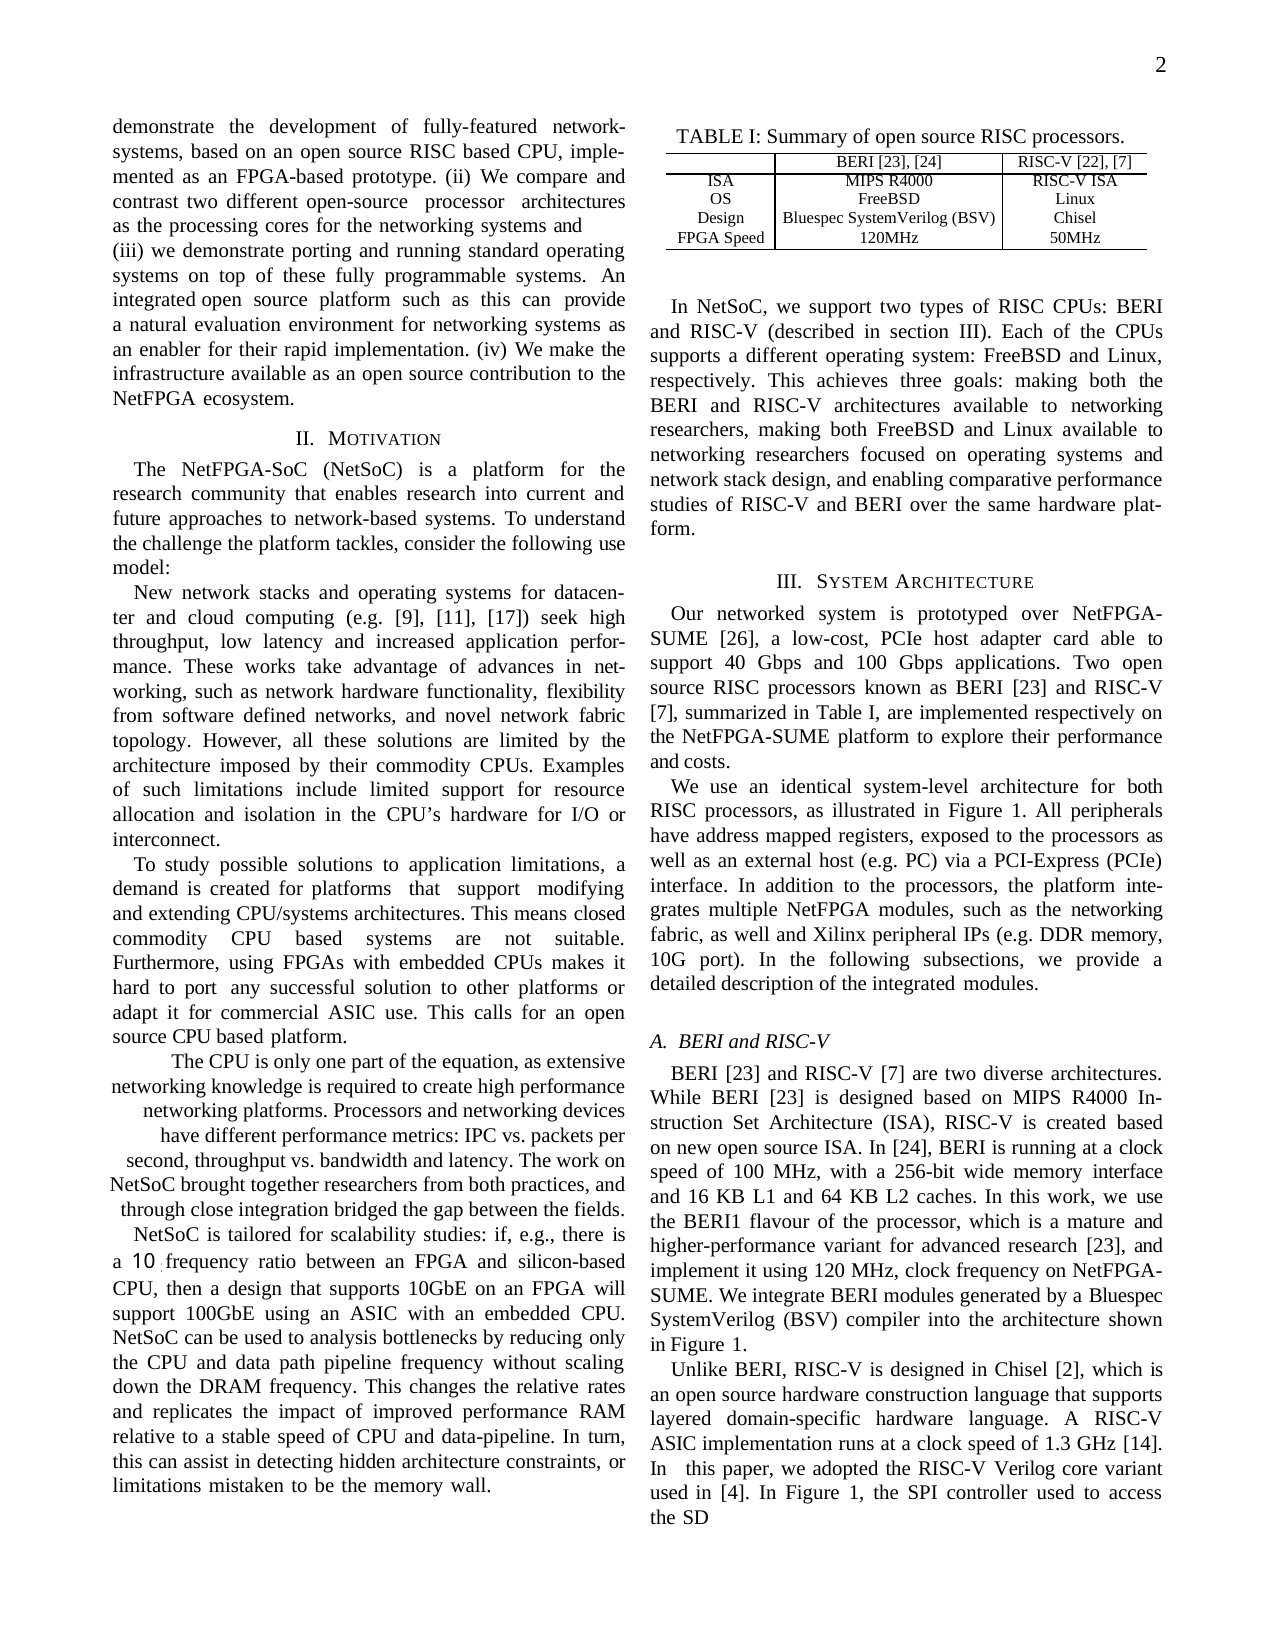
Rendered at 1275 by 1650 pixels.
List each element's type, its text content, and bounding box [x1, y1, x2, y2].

table_cell FreeBSD [776, 191, 1002, 210]
list SYSTEM ARCHITECTURE [776, 569, 1229, 593]
table_header RISC-V [22], [7] [1003, 154, 1147, 173]
table_header BERI [23], [24] [776, 154, 1002, 173]
text (iii) we demonstrate porting and running standard operating systems on top of these fully programmable systems. An integrated open source platform such as this can provide a natural evaluation environment for networking systems as an enabler for their rapid implementation. (iv) We make the infrastructure available as an open source contribution to the NetFPGA ecosystem. [112, 238, 625, 410]
table_cell ISA [666, 175, 774, 191]
table_cell Bluespec SystemVerilog (BSV) [776, 210, 1002, 229]
table_cell 120MHz [776, 229, 1002, 249]
text TABLE I: Summary of open source RISC processors. [676, 123, 1229, 148]
table_cell Linux [1003, 191, 1147, 210]
text BERI [23] and RISC-V [7] are two diverse architectures. While BERI [23] is designed based on MIPS R4000 In- struction Set Architecture (ISA), RISC-V is created based on new open source ISA. In [24], BERI is running at a clock speed of 100 MHz, with a 256-bit wide memory interface and 16 KB L1 and 64 KB L2 caches. In this work, we use the BERI1 flavour of the processor, which is a mature and higher-performance variant for advanced research [23], and implement it using 120 MHz, clock frequency on NetFPGA- SUME. We integrate BERI modules generated by a Bluespec SystemVerilog (BSV) compiler into the architecture shown in Figure 1. [650, 1061, 1163, 1356]
table_cell 50MHz [1003, 229, 1147, 249]
text The CPU is only one part of the equation, as extensive networking knowledge is required to create high performance networking platforms. Processors and networking devices have different performance metrics: IPC vs. packets per second, throughput vs. bandwidth and latency. The work on NetSoC brought together researchers from both practices, and through close integration bridged the gap between the fields. [107, 1049, 625, 1221]
table_cell MIPS R4000 [776, 175, 1002, 191]
text To study possible solutions to application limitations, a demand is created for platforms that support modifying and extending CPU/systems architectures. This means closed commodity CPU based systems are not suitable. Furthermore, using FPGAs with embedded CPUs makes it hard to port any successful solution to other platforms or adapt it for commercial ASIC use. This calls for an open source CPU based platform. [112, 851, 625, 1048]
text We use an identical system-level architecture for both RISC processors, as illustrated in Figure 1. All peripherals have address mapped registers, exposed to the processors as well as an external host (e.g. PC) via a PCI-Express (PCIe) interface. In addition to the processors, the platform inte- grates multiple NetFPGA modules, such as the networking fabric, as well and Xilinx peripheral IPs (e.g. DDR memory, 10G port). In the following subsections, we provide a detailed description of the integrated modules. [650, 774, 1163, 995]
table_header [666, 154, 774, 173]
text NetSoC is tailored for scalability studies: if, e.g., there is a 10 frequency ratio between an FPGA and silicon-based CPU, then a design that supports 10GbE on an FPGA will support 100GbE using an ASIC with an embedded CPU. NetSoC can be used to analysis bottlenecks by reducing only the CPU and data path pipeline frequency without scaling down the DRAM frequency. This changes the relative rates and replicates the impact of improved performance RAM relative to a stable speed of CPU and data-pipeline. In turn, this can assist in detecting hidden architecture constraints, or limitations mistaken to be the memory wall. [112, 1222, 625, 1497]
list BERI and RISC-V [650, 1029, 1229, 1053]
text Our networked system is prototyped over NetFPGA- SUME [26], a low-cost, PCIe host adapter card able to support 40 Gbps and 100 Gbps applications. Two open source RISC processors known as BERI [23] and RISC-V [7], summarized in Table I, are implemented respectively on the NetFPGA-SUME platform to explore their performance and costs. [650, 601, 1163, 773]
table_cell OS [666, 191, 774, 210]
text New network stacks and operating systems for datacen- ter and cloud computing (e.g. [9], [11], [17]) seek high throughput, low latency and increased application perfor- mance. These works take advantage of advances in net- working, such as network hardware functionality, flexibility from software defined networks, and novel network fabric topology. However, all these solutions are limited by the architecture imposed by their commodity CPUs. Examples of such limitations include limited support for resource allocation and isolation in the CPU’s hardware for I/O or interconnect. [112, 580, 625, 851]
text demonstrate the development of fully-featured network- systems, based on an open source RISC based CPU, imple- mented as an FPGA-based prototype. (ii) We compare and contrast two different open-source processor architectures as the processing cores for the networking systems and [112, 114, 625, 237]
text Unlike BERI, RISC-V is designed in Chisel [2], which is an open source hardware construction language that supports layered domain-specific hardware language. A RISC-V ASIC implementation runs at a clock speed of 1.3 GHz [14]. In this paper, we adopted the RISC-V Verilog core variant used in [4]. In Figure 1, the SPI controller used to access the SD [650, 1357, 1163, 1529]
table_cell FPGA Speed [666, 229, 774, 249]
list MOTIVATION [295, 426, 629, 450]
table_cell Design [666, 210, 774, 229]
text The NetFPGA-SoC (NetSoC) is a platform for the research community that enables research into current and future approaches to network-based systems. To understand the challenge the platform tackles, consider the following use model: [112, 456, 625, 579]
text In NetSoC, we support two types of RISC CPUs: BERI and RISC-V (described in section III). Each of the CPUs supports a different operating system: FreeBSD and Linux, respectively. This achieves three goals: making both the BERI and RISC-V architectures available to networking researchers, making both FreeBSD and Linux available to networking researchers focused on operating systems and network stack design, and enabling comparative performance studies of RISC-V and BERI over the same hardware plat- form. [650, 294, 1163, 540]
table_cell RISC-V ISA [1003, 175, 1147, 191]
table_cell Chisel [1003, 210, 1147, 229]
